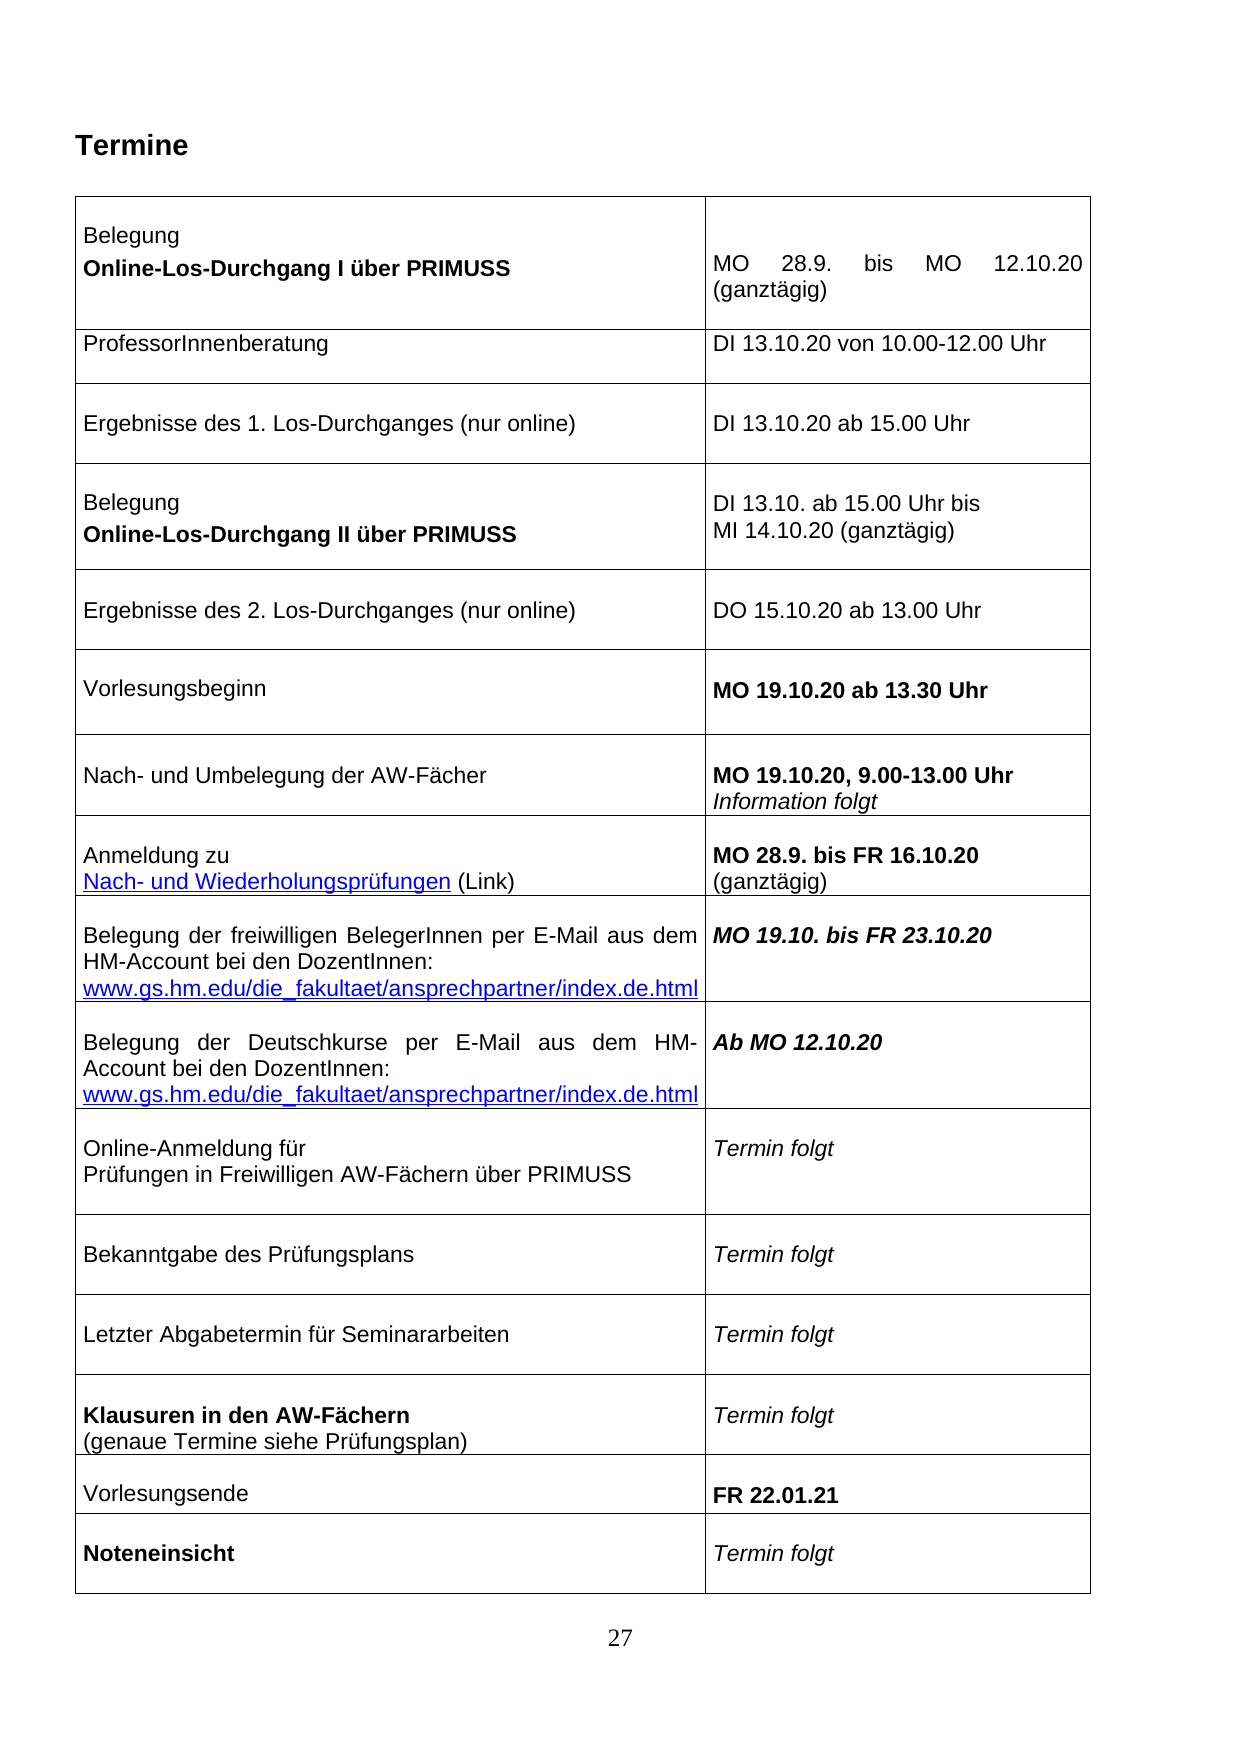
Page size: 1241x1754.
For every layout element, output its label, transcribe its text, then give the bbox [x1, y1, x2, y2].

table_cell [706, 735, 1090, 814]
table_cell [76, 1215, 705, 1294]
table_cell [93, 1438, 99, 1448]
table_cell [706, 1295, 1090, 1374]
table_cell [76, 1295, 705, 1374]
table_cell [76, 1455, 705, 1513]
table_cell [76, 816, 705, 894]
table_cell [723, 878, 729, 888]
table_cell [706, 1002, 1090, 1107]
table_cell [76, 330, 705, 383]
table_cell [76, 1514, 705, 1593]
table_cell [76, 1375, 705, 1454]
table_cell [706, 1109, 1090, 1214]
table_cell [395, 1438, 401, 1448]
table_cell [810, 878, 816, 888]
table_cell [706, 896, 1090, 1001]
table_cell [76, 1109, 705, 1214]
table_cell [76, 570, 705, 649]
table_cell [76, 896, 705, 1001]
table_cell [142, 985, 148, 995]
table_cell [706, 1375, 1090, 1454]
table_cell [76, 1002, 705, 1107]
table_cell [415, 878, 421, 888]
subtitle Termine [75, 128, 1165, 161]
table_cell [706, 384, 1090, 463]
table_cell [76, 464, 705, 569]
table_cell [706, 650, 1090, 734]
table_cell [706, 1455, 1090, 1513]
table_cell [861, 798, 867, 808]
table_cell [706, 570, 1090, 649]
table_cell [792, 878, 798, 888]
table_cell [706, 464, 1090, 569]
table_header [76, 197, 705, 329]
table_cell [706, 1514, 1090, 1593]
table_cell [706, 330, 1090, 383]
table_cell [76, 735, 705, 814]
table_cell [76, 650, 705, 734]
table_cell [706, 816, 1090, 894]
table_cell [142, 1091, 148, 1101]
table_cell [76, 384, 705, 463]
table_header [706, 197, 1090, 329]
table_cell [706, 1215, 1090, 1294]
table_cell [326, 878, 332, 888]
